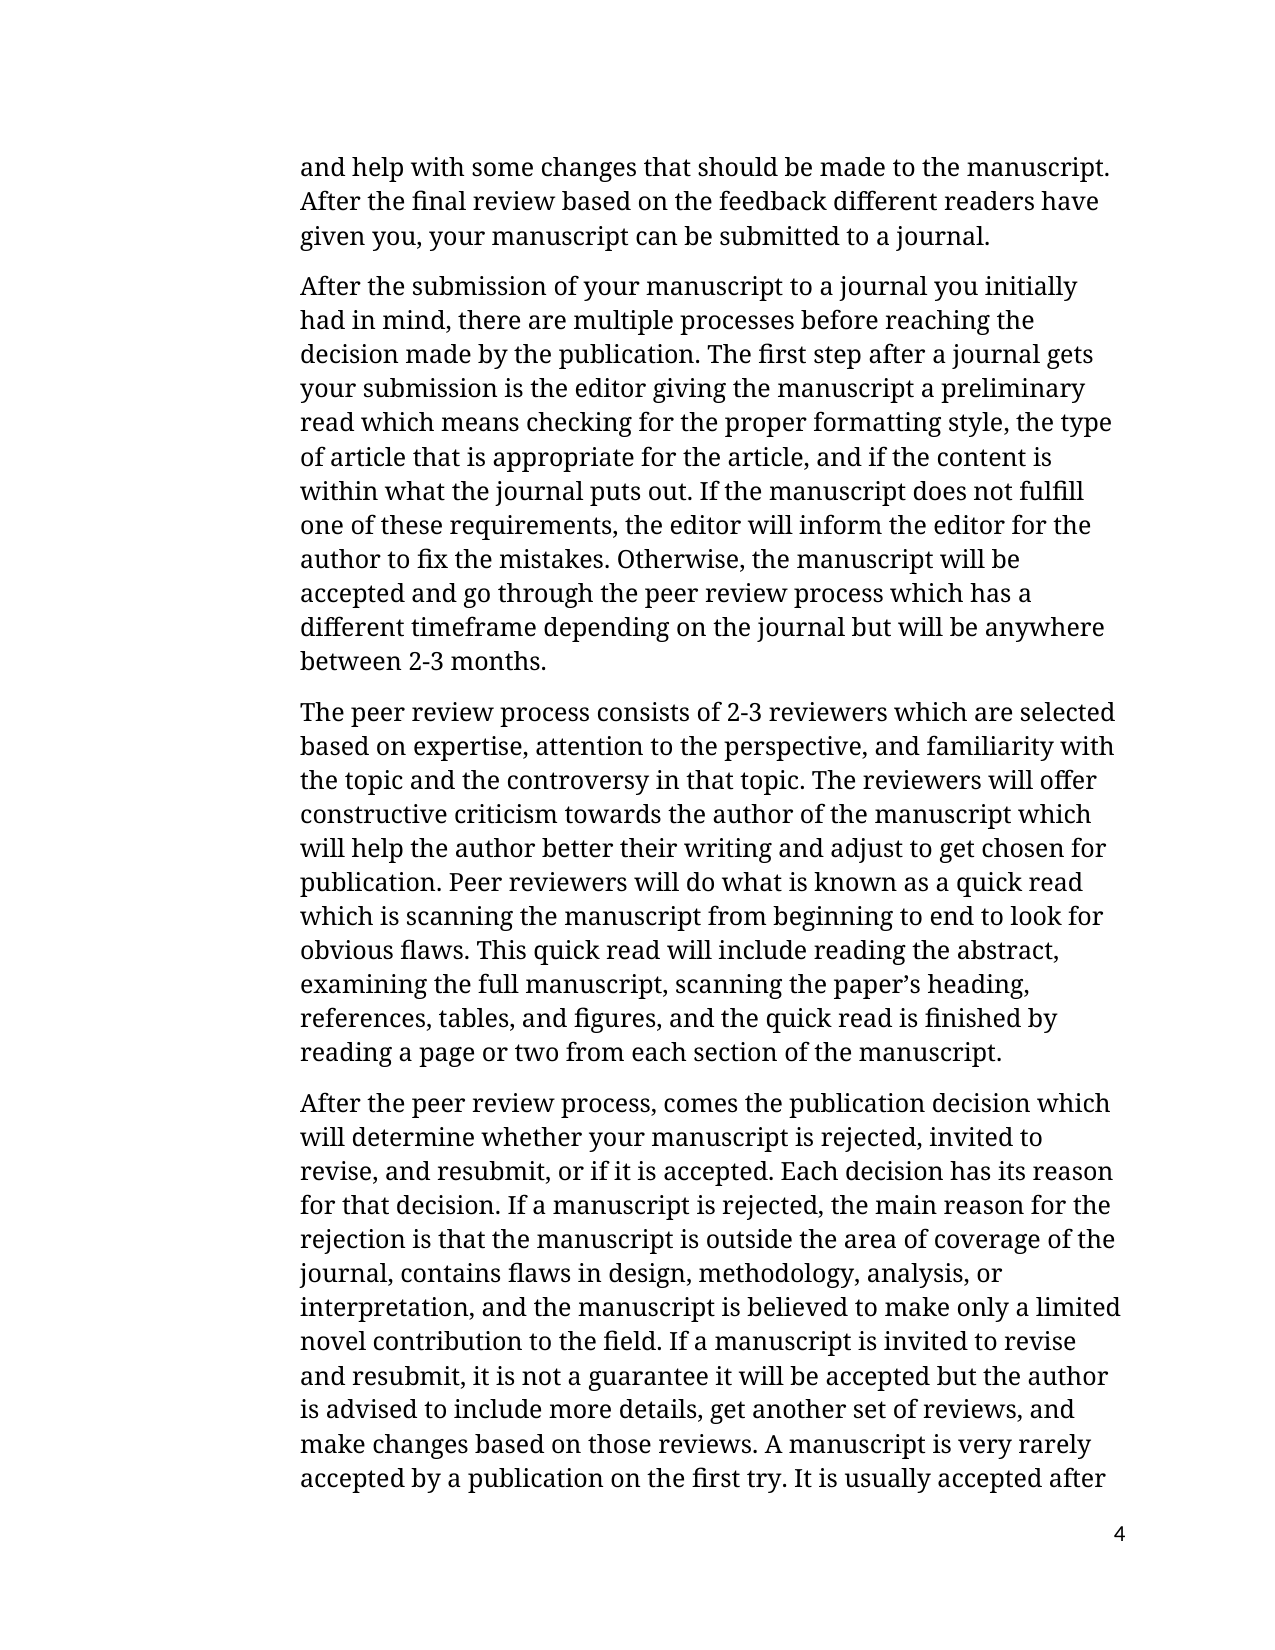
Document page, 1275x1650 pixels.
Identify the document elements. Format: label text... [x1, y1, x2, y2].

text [300, 1086, 1125, 1494]
text After the submission of your manuscript to a journal you initially had in mind, there are multiple processes before reaching the decision made by the publication. The first step after a journal gets your submission is the editor giving the manuscript a preliminary read which means checking for the proper formatting style, the type of article that is appropriate for the article, and if the content is within what the journal puts out. If the manuscript does not fulfill one of these requirements, the editor will inform the editor for the author to fix the mistakes. Otherwise, the manuscript will be accepted and go through the peer review process which has a different timeframe depending on the journal but will be anywhere between 2-3 months. [300, 269, 1125, 678]
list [300, 150, 1125, 252]
text The peer review process consists of 2-3 reviewers which are selected based on expertise, attention to the perspective, and familiarity with the topic and the controversy in that topic. The reviewers will offer constructive criticism towards the author of the manuscript which will help the author better their writing and adjust to get chosen for publication. Peer reviewers will do what is known as a quick read which is scanning the manuscript from beginning to end to look for obvious flaws. This quick read will include reading the abstract, examining the full manuscript, scanning the paper’s heading, references, tables, and figures, and the quick read is finished by reading a page or two from each section of the manuscript. [300, 694, 1125, 1069]
